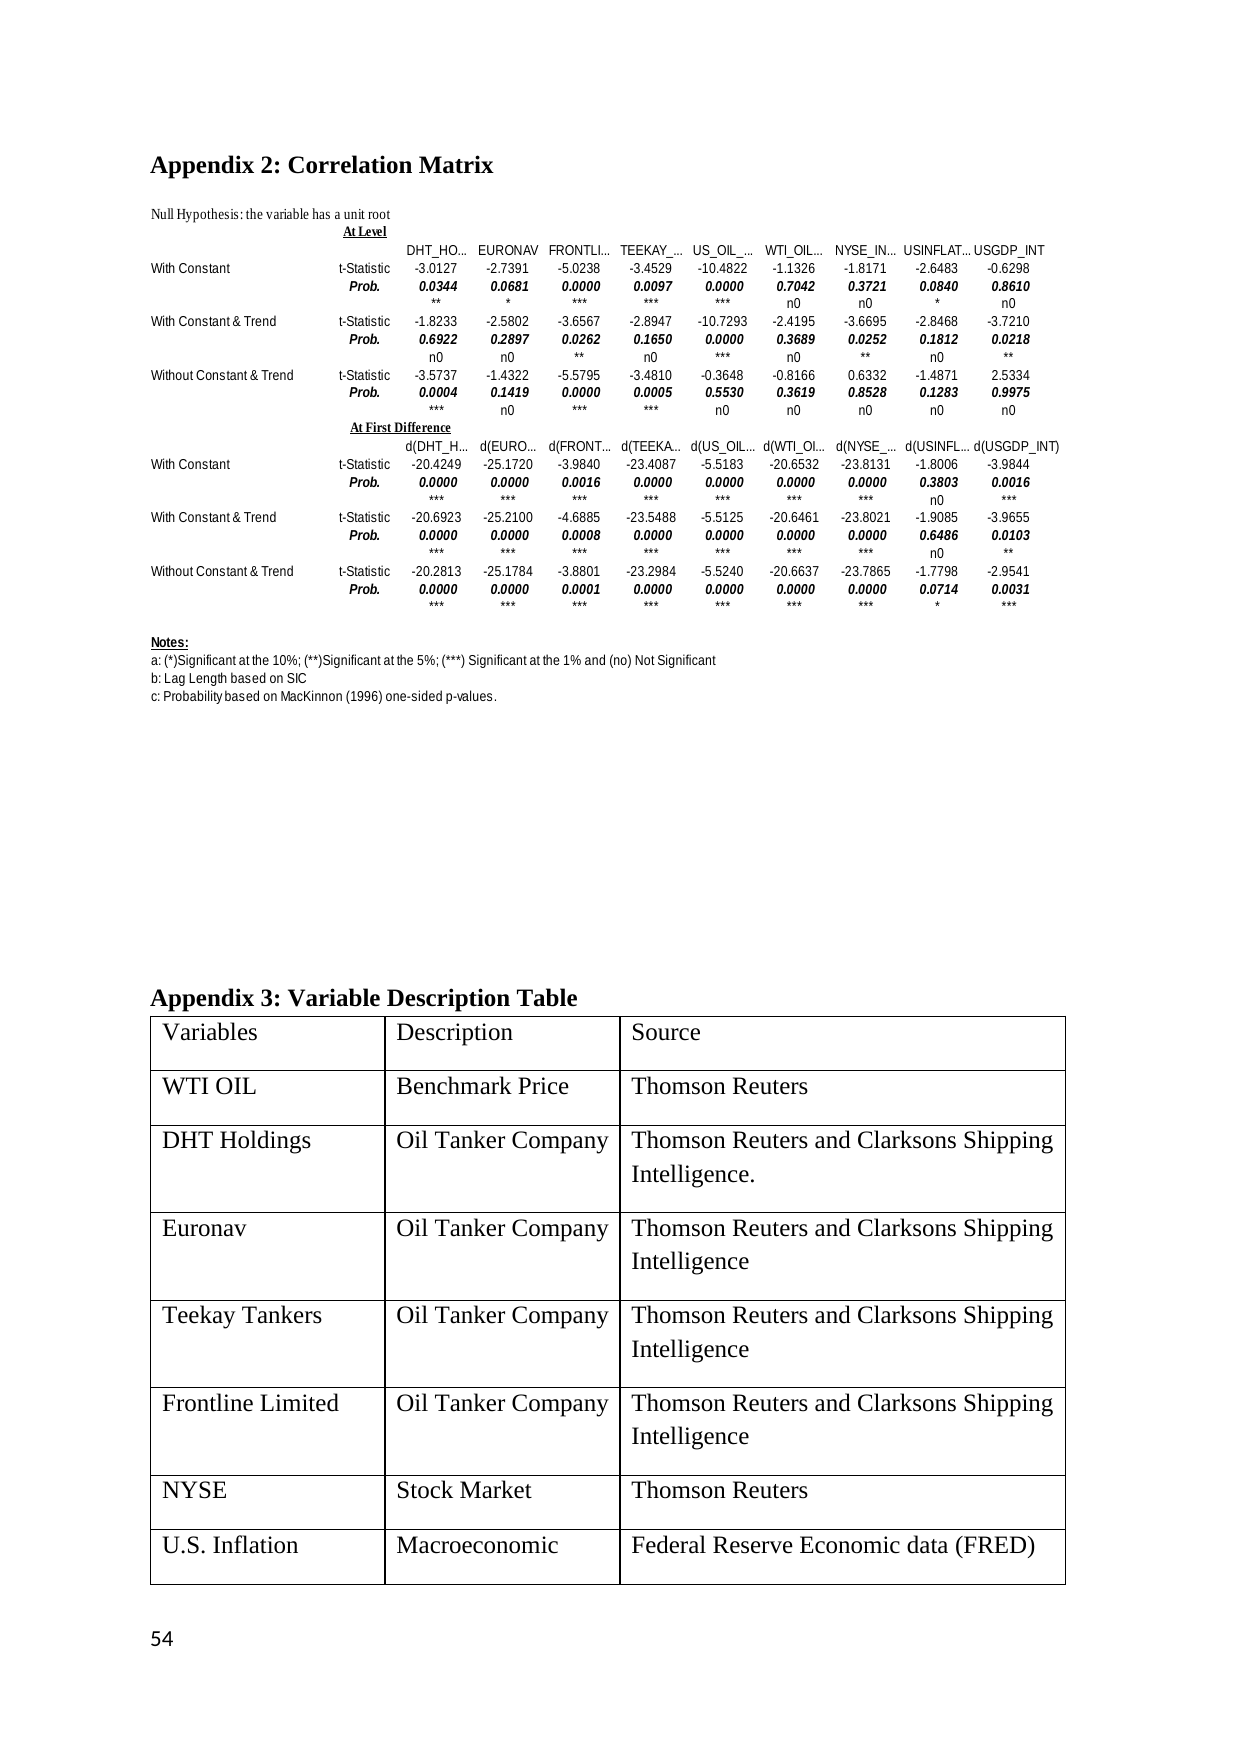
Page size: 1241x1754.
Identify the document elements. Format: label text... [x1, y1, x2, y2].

table_cell U.S. Inflation [151, 1530, 384, 1583]
table_header Source [621, 1017, 1065, 1070]
table_cell Thomson Reuters and Clarksons Shipping Intelligence. [621, 1126, 1065, 1212]
table_cell Thomson Reuters [621, 1476, 1065, 1529]
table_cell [386, 1530, 619, 1583]
table_cell Frontline Limited [151, 1388, 384, 1474]
table_cell Thomson Reuters and Clarksons Shipping Intelligence [621, 1213, 1065, 1299]
table_header Description [386, 1017, 619, 1070]
table_cell Thomson Reuters and Clarksons Shipping Intelligence [621, 1301, 1065, 1387]
subtitle Appendix 2: Correlation Matrix [150, 150, 1090, 179]
table_cell Oil Tanker Company [386, 1213, 619, 1299]
table_header Variables [151, 1017, 384, 1070]
table_cell Oil Tanker Company [386, 1388, 619, 1474]
table_cell Oil Tanker Company [386, 1301, 619, 1387]
table_cell Stock Market [386, 1476, 619, 1529]
table_cell Thomson Reuters and Clarksons Shipping Intelligence [621, 1388, 1065, 1474]
table_cell Euronav [151, 1213, 384, 1299]
table_cell Oil Tanker Company [386, 1126, 619, 1212]
table_cell Thomson Reuters [621, 1071, 1065, 1124]
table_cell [621, 1530, 1065, 1583]
table_cell DHT Holdings [151, 1126, 384, 1212]
table_cell Benchmark Price [386, 1071, 619, 1124]
table_cell WTI OIL [151, 1071, 384, 1124]
table_cell NYSE [151, 1476, 384, 1529]
subtitle Appendix 3: Variable Description Table [150, 983, 1090, 1011]
table_cell Teekay Tankers [151, 1301, 384, 1387]
